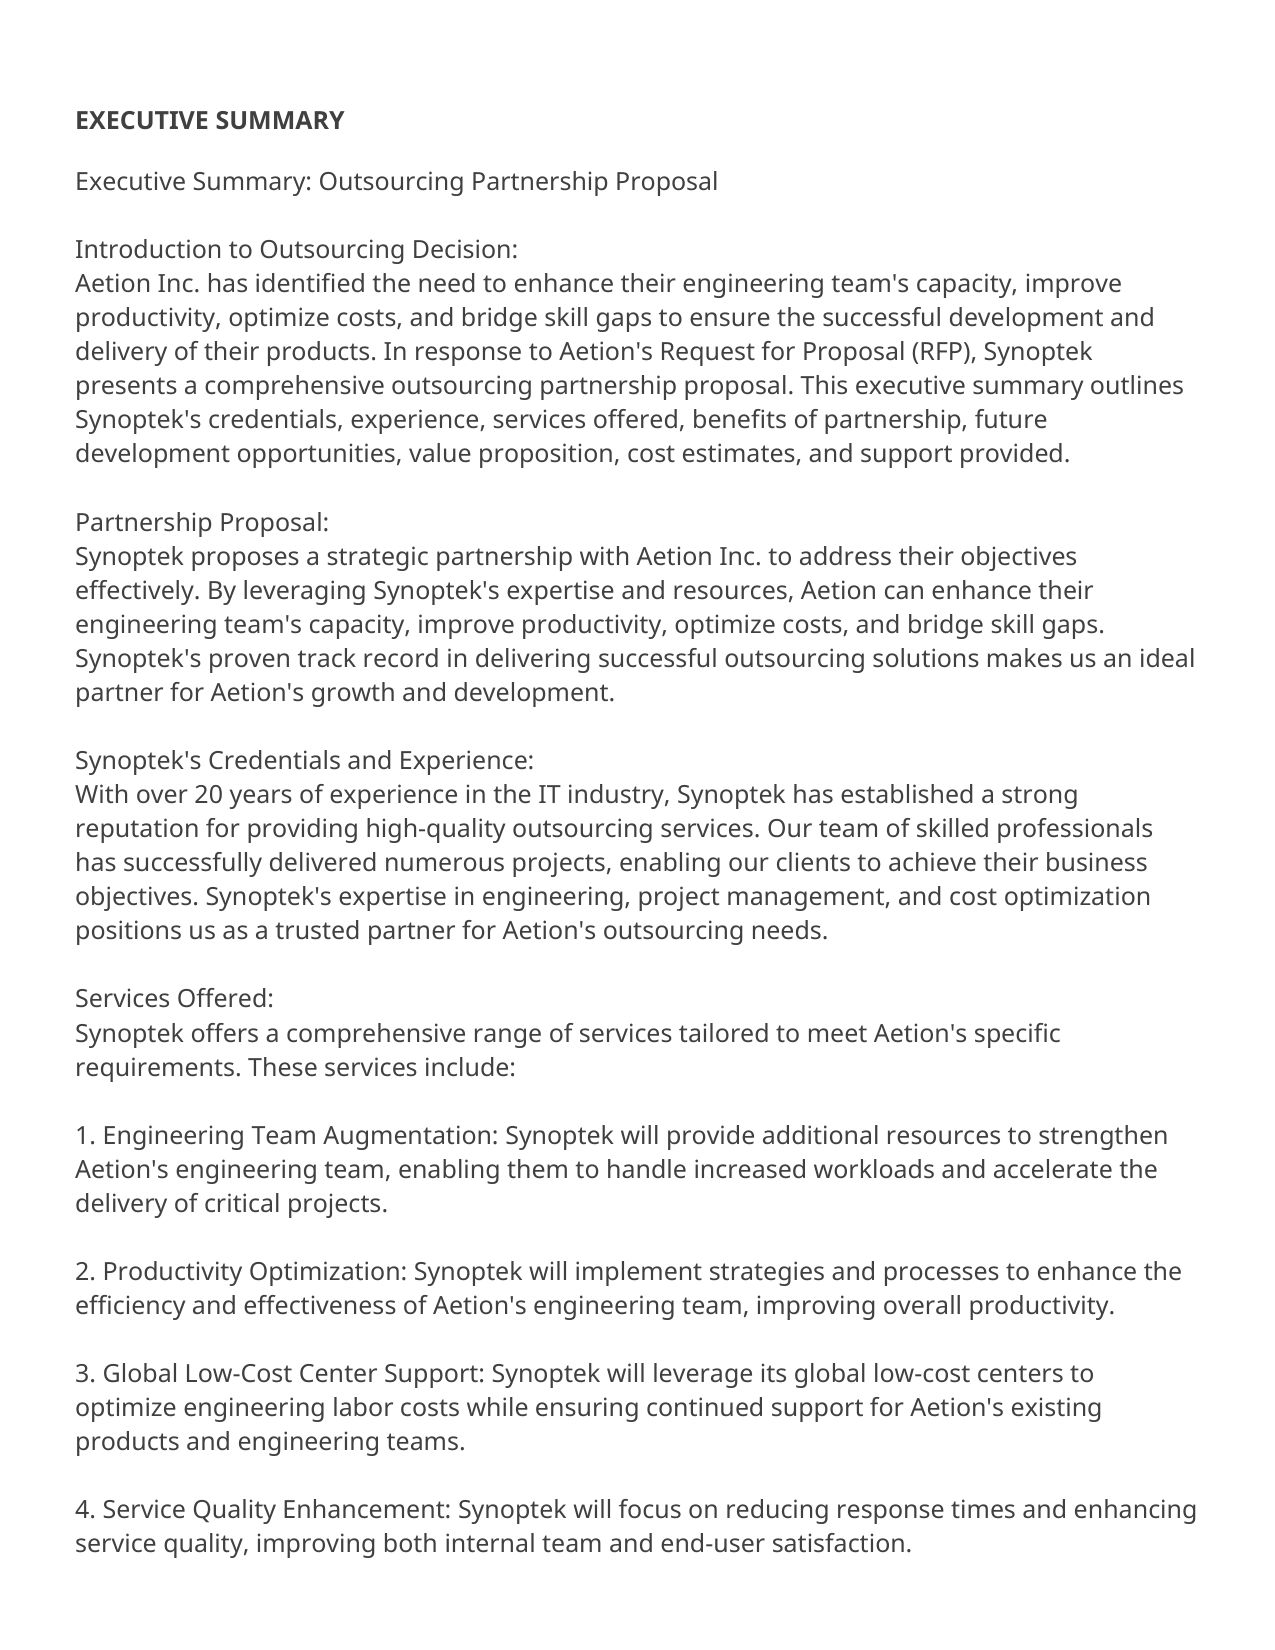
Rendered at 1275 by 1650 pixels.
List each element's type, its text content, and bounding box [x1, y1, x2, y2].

text EXECUTIVE SUMMARY [75, 102, 1200, 136]
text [75, 164, 1200, 1560]
